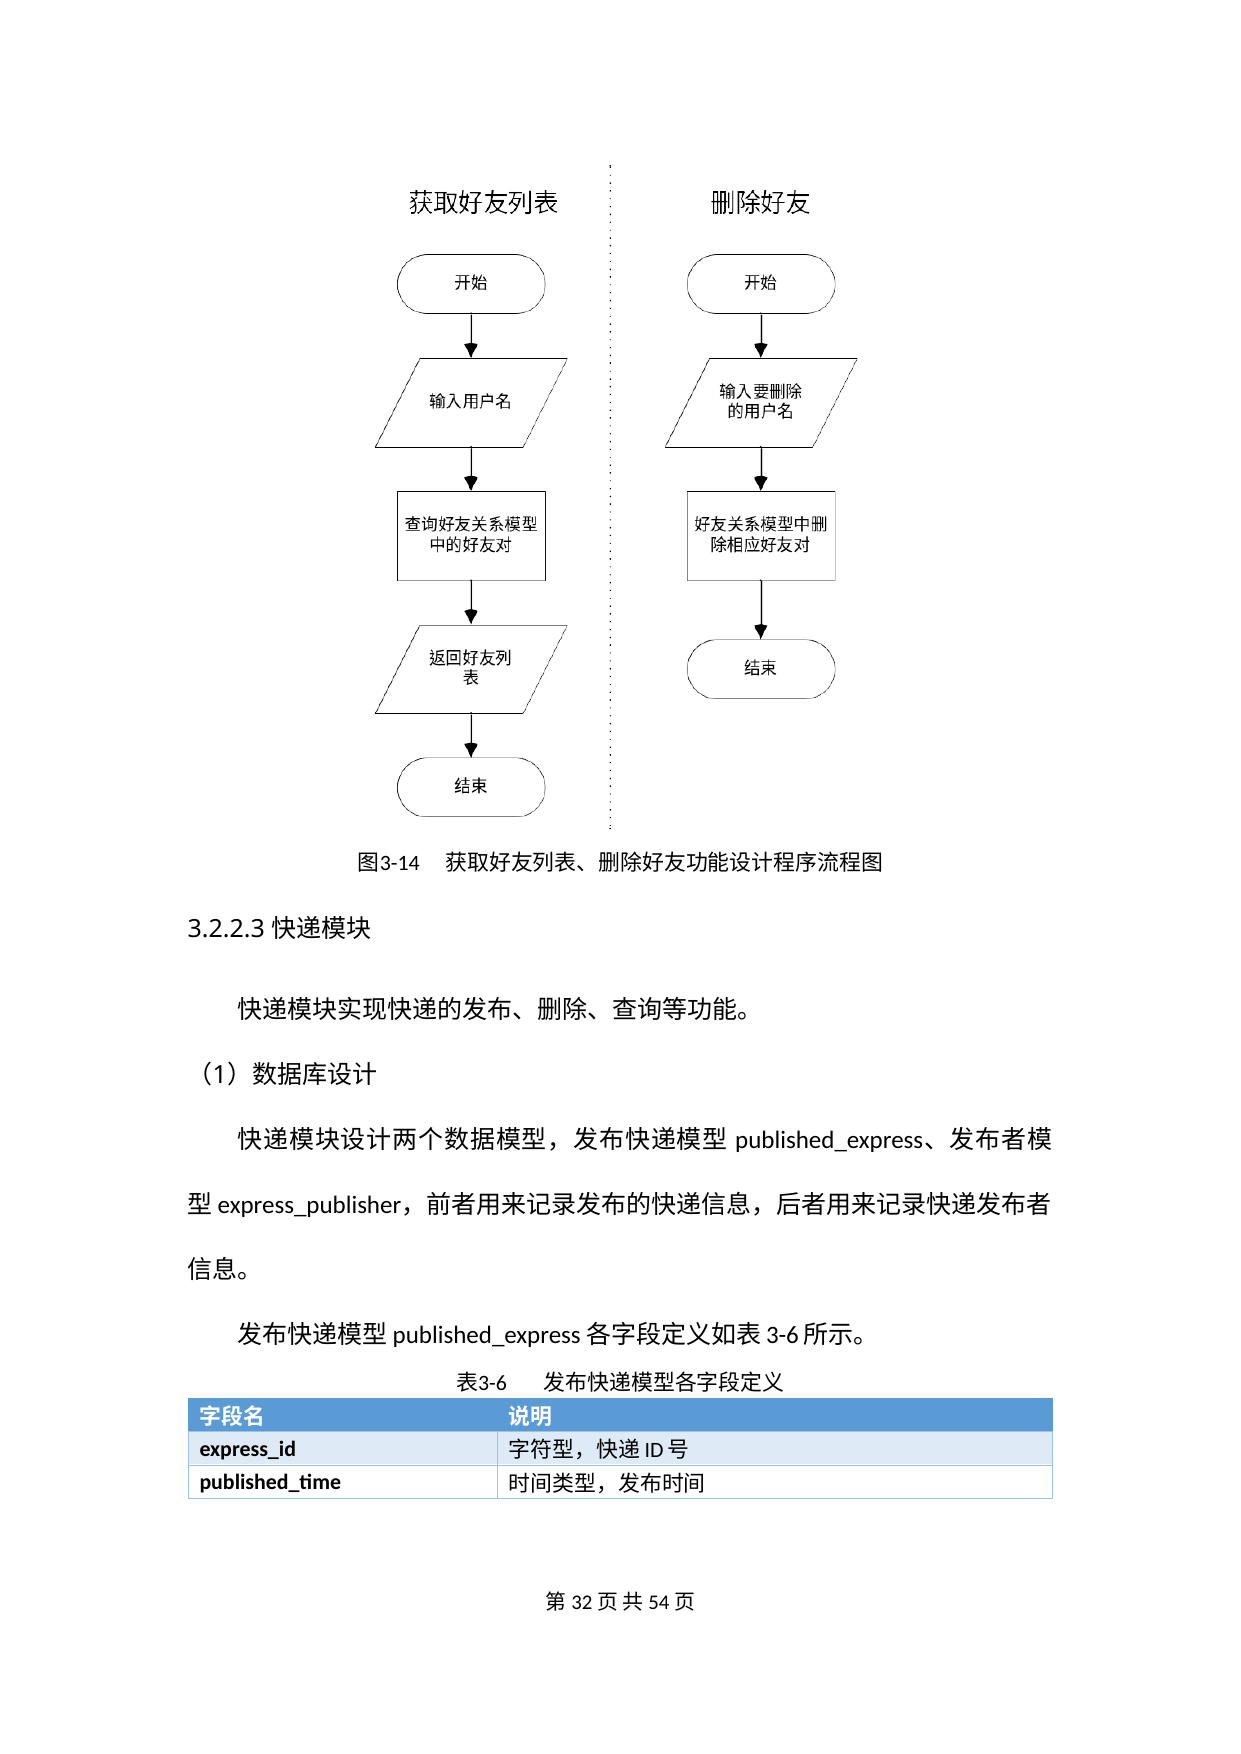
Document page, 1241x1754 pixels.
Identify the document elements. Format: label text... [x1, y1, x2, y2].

list 获取好友列表、删除好友功能设计程序流程图 [187, 845, 1053, 877]
list 发布快递模型各字段定义 [187, 1365, 1053, 1397]
table_cell express_id [189, 1432, 497, 1464]
table_header 字段名 [189, 1399, 497, 1431]
text 快递模块实现快递的发布、删除、查询等功能。 [187, 975, 1053, 1040]
table_header 说明 [498, 1399, 1052, 1431]
text 发布快递模型published_express各字段定义如表3-6所示。 [187, 1300, 1053, 1365]
text 快递模块设计两个数据模型，发布快递模型published_express、发布者模型express_publisher，前者用来记录发布的快递信息，后者用来记录快递发布者信息。 [187, 1105, 1053, 1300]
table_cell published_time [189, 1466, 497, 1498]
text （1）数据库设计 [187, 1040, 1053, 1105]
text 3.2.2.3 快递模块 [187, 894, 1053, 959]
table_cell 字符型，快递ID号 [498, 1432, 1052, 1464]
table_cell 时间类型，发布时间 [498, 1466, 1052, 1498]
